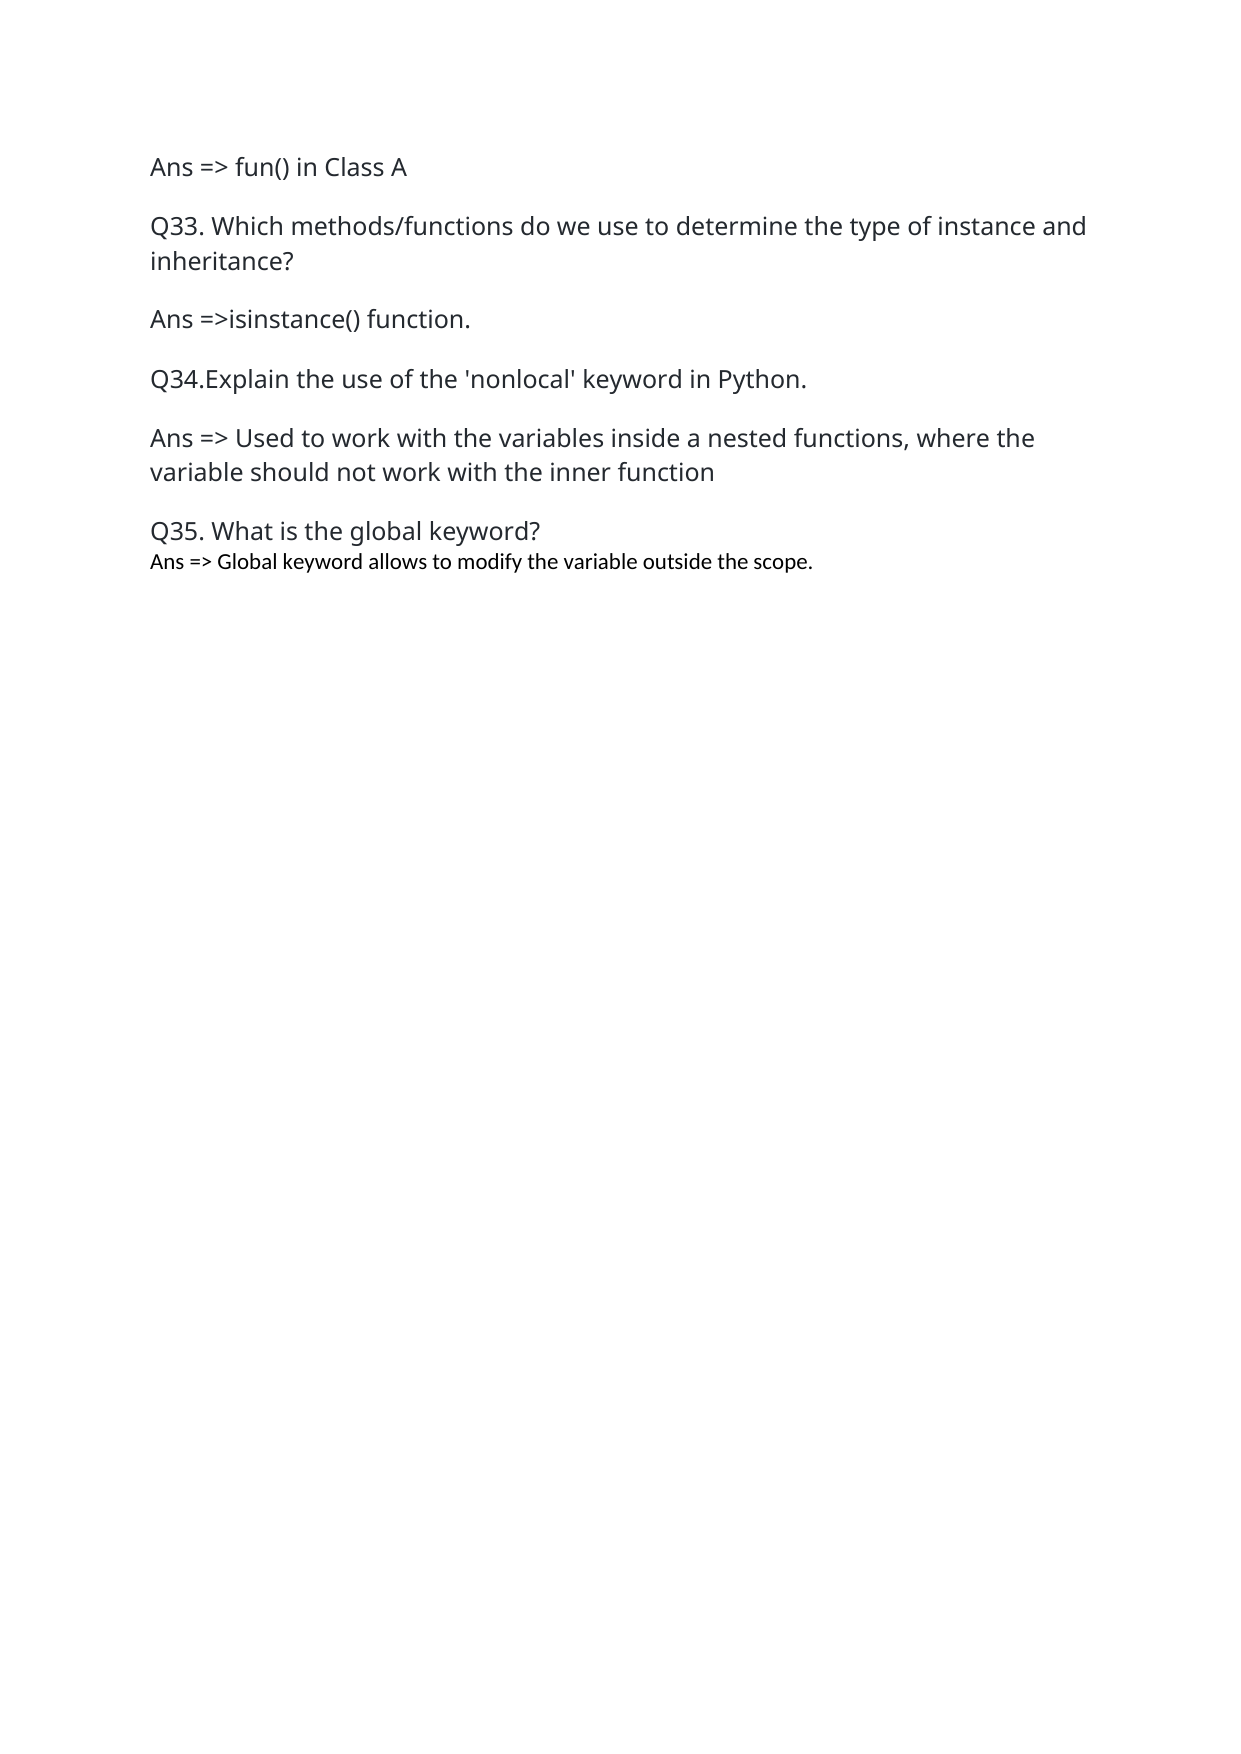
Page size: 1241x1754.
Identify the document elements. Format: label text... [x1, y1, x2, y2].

text Q35. What is the global keyword? [150, 513, 1090, 547]
text Q33. Which methods/functions do we use to determine the type of instance and inheritance? [150, 209, 1090, 277]
text Q34.Explain the use of the 'nonlocal' keyword in Python. [150, 361, 1090, 395]
text Ans =>isinstance() function. [150, 302, 1090, 336]
text Ans => Global keyword allows to modify the variable outside the scope. [150, 547, 1090, 576]
text Ans => fun() in Class A [150, 150, 1090, 184]
text Ans => Used to work with the variables inside a nested functions, where the variable should not work with the inner function [150, 420, 1090, 488]
